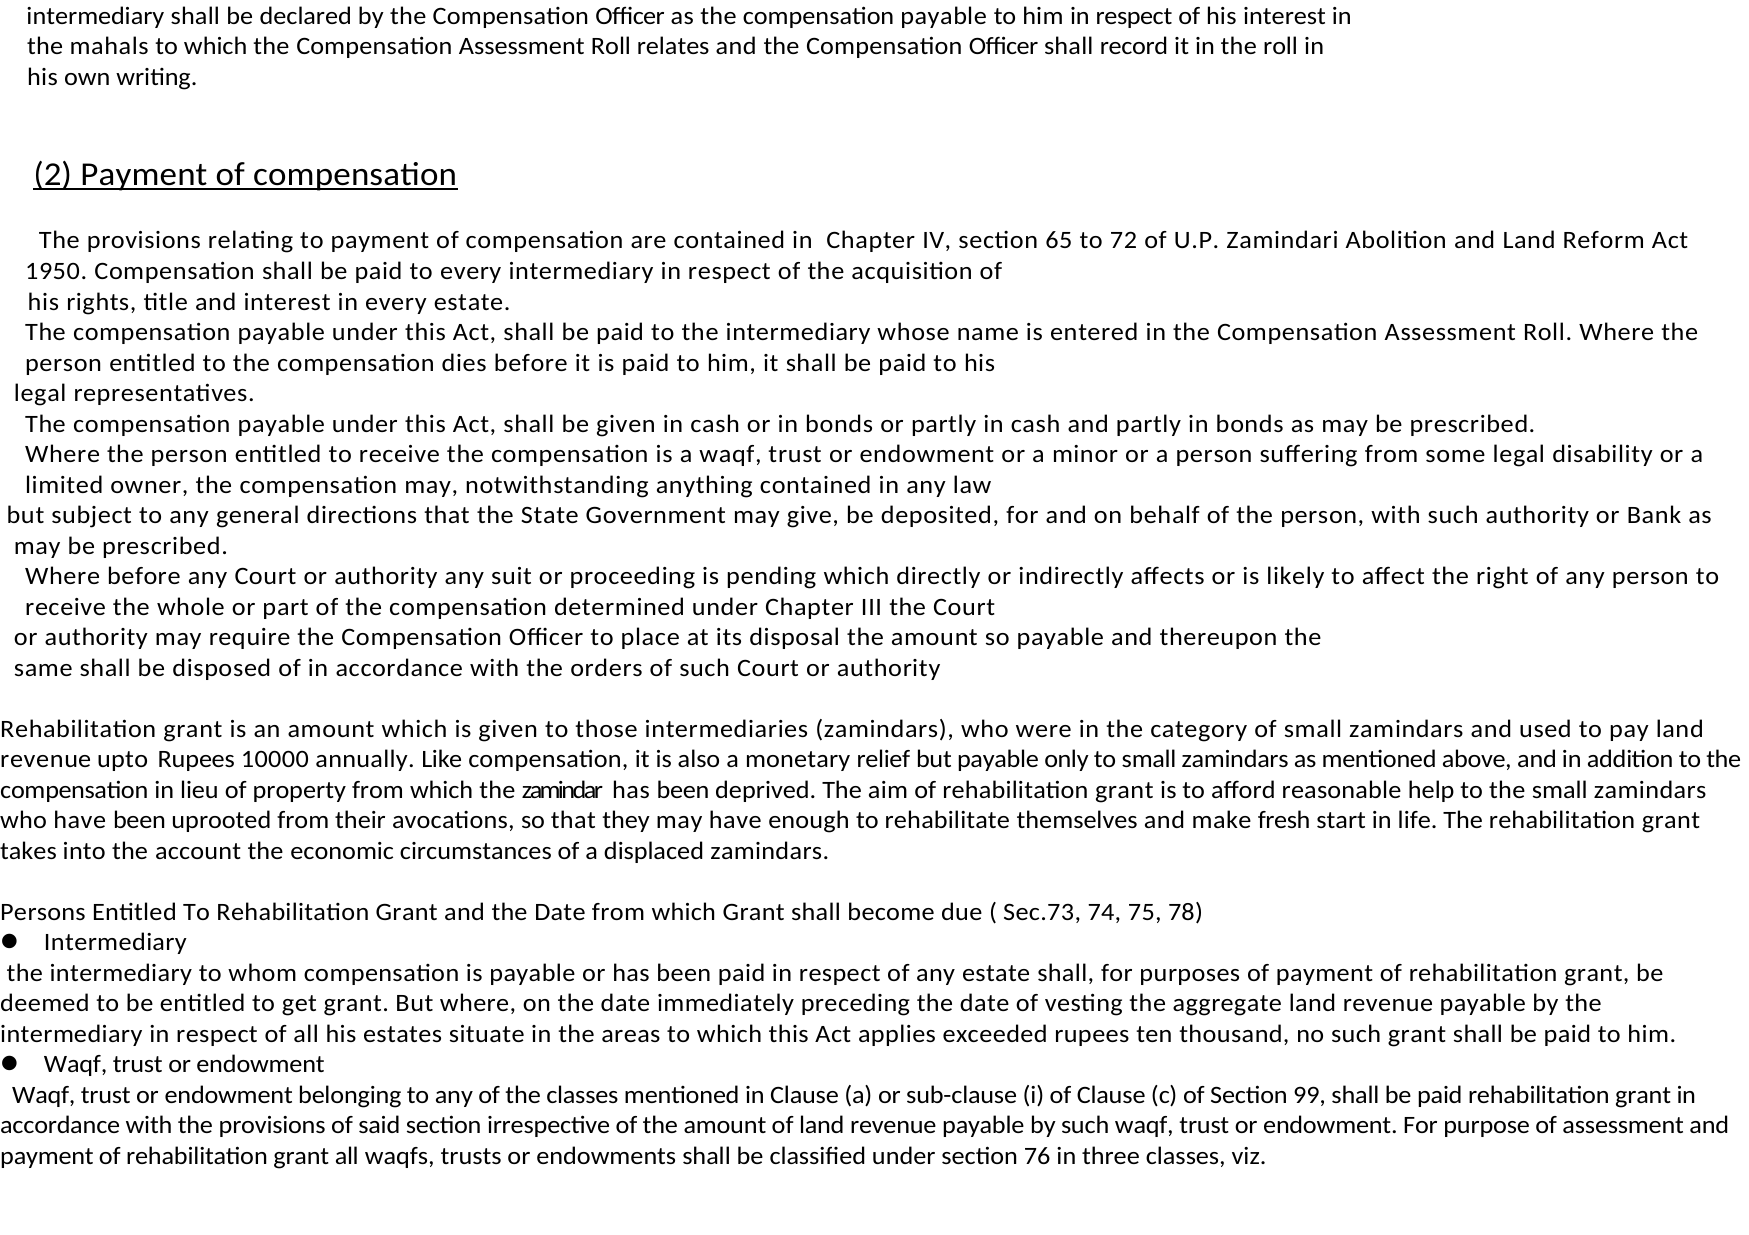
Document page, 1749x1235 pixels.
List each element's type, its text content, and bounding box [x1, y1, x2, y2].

list the intermediary to whom compensation is payable or has been paid in respect of any estate shall, for purposes of payment of rehabilitation grant, be deemed to be entitled to get grant. But where, on the date immediately preceding the date of vesting the aggregate land revenue payable by the intermediary in respect of all his estates situate in the areas to which this Act applies exceeded rupees ten thousand, no such grant shall be paid to him. [0, 957, 1748, 1049]
list The provisions relating to payment of compensation are contained in Chapter IV, section 65 to 72 of U.P. Zamindari Abolition and Land Reform Act 1950. Compensation shall be paid to every intermediary in respect of the acquisition of [25, 224, 1748, 286]
list Where before any Court or authority any suit or proceeding is pending which directly or indirectly affects or is likely to affect the right of any person to receive the whole or part of the compensation determined under Chapter III the Court [25, 560, 1748, 621]
list same shall be disposed of in accordance with the orders of such Court or authority [0, 652, 1748, 682]
list The compensation payable under this Act, shall be given in cash or in bonds or partly in cash and partly in bonds as may be prescribed. [25, 408, 1748, 438]
list The compensation payable under this Act, shall be paid to the intermediary whose name is entered in the Compensation Assessment Roll. Where the person entitled to the compensation dies before it is paid to him, it shall be paid to his [25, 316, 1748, 377]
list the mahals to which the Compensation Assessment Roll relates and the Compensation Oﬃcer shall record it in the roll in [0, 31, 1748, 61]
list legal representatives. [0, 377, 1748, 408]
list Where the person entitled to receive the compensation is a waqf, trust or endowment or a minor or a person suffering from some legal disability or a limited owner, the compensation may, notwithstanding anything contained in any law [25, 438, 1748, 499]
list Waqf, trust or endowment belonging to any of the classes mentioned in Clause (a) or sub-clause (i) of Clause (c) of Section 99, shall be paid rehabilitation grant in accordance with the provisions of said section irrespective of the amount of land revenue payable by such waqf, trust or endowment. For purpose of assessment and payment of rehabilitation grant all waqfs, trusts or endowments shall be classiﬁed under section 76 in three classes, viz. [0, 1079, 1748, 1171]
list but subject to any general directions that the State Government may give, be deposited, for and on behalf of the person, with such authority or Bank as may be prescribed. [0, 499, 1748, 560]
list Intermediary [0, 927, 1748, 957]
list his own writing. [0, 61, 1748, 92]
list his rights, title and interest in every estate. [0, 286, 1748, 316]
list Persons Entitled To Rehabilitation Grant and the Date from which Grant shall become due ( Sec.73, 74, 75, 78) [0, 896, 1748, 927]
list Rehabilitation grant is an amount which is given to those intermediaries (zamindars), who were in the category of small zamindars and used to pay land revenue upto Rupees 10000 annually. Like compensation, it is also a monetary relief but payable only to small zamindars as mentioned above, and in addition to the compensation in lieu of property from which the zamindar has been deprived. The aim of rehabilitation grant is to afford reasonable help to the small zamindars who have been uprooted from their avocations, so that they may have enough to rehabilitate themselves and make fresh start in life. The rehabilitation grant takes into the account the economic circumstances of a displaced zamindars. [0, 713, 1748, 866]
list intermediary shall be declared by the Compensation Oﬃcer as the compensation payable to him in respect of his interest in [0, 0, 1748, 31]
list (2) Payment of compensation [0, 153, 1748, 194]
list Waqf, trust or endowment [0, 1049, 1748, 1079]
list or authority may require the Compensation Oﬃcer to place at its disposal the amount so payable and thereupon the [0, 621, 1748, 652]
